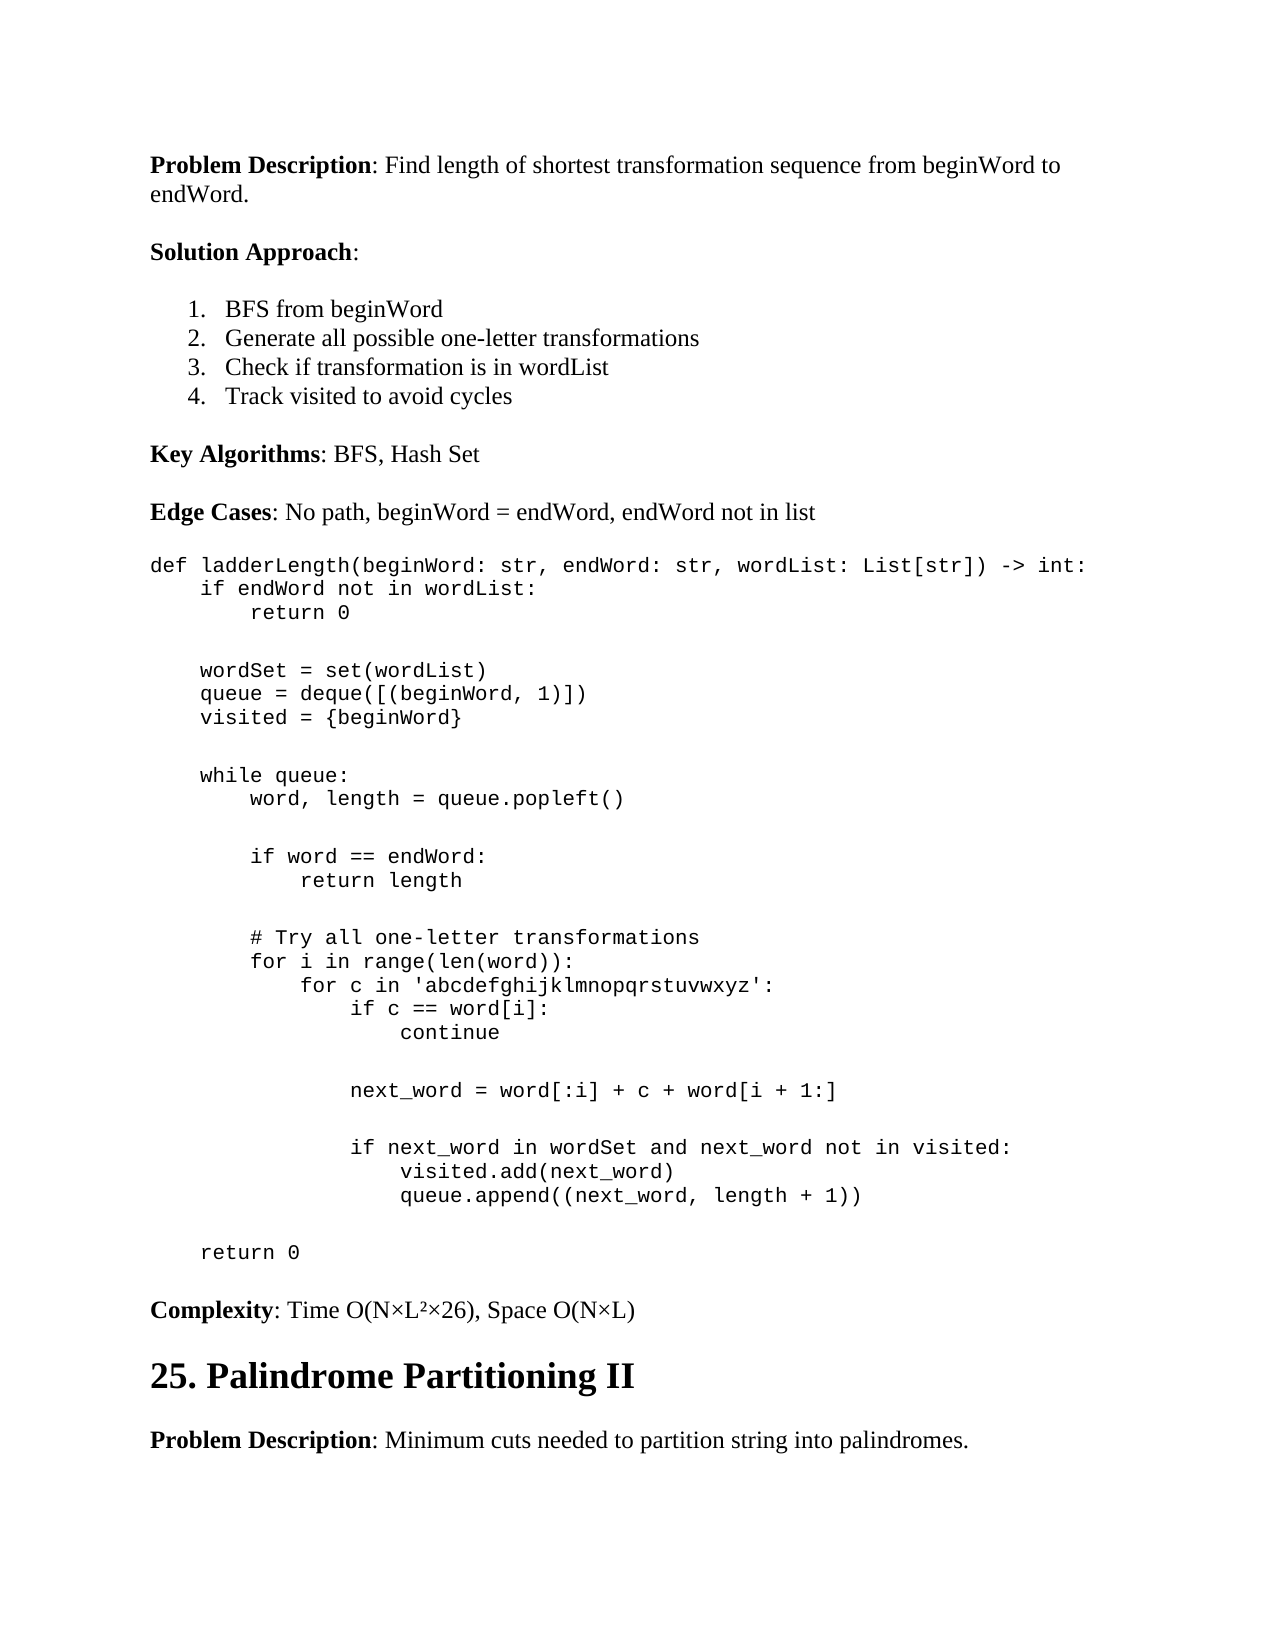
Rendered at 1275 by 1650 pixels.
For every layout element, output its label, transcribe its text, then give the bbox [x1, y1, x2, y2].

text visited = {beginWord} [150, 707, 1125, 731]
text wordSet = set(wordList) [150, 659, 1125, 683]
text if c == word[i]: [150, 998, 1125, 1022]
text queue.append((next_word, length + 1)) [150, 1184, 1125, 1208]
text Problem Description: Find length of shortest transformation sequence from beginWord to endWord. [150, 150, 1125, 207]
text Problem Description: Minimum cuts needed to partition string into palindromes. [150, 1425, 1125, 1454]
text return 0 [150, 602, 1125, 626]
text if endWord not in wordList: [150, 578, 1125, 602]
list BFS from beginWord [187, 294, 1125, 323]
text return length [150, 869, 1125, 893]
text Edge Cases: No path, beginWord = endWord, endWord not in list [150, 497, 1125, 525]
text while queue: [150, 764, 1125, 788]
text # Try all one-letter transformations [150, 927, 1125, 951]
text continue [150, 1022, 1125, 1046]
text if next_word in wordSet and next_word not in visited: [150, 1137, 1125, 1161]
text for c in 'abcdefghijklmnopqrstuvwxyz': [150, 974, 1125, 998]
text Complexity: Time O(N×L²×26), Space O(N×L) [150, 1295, 1125, 1324]
text Solution Approach: [150, 237, 1125, 265]
text if word == endWord: [150, 846, 1125, 869]
text next_word = word[:i] + c + word[i + 1:] [150, 1079, 1125, 1103]
text for i in range(len(word)): [150, 951, 1125, 974]
list Generate all possible one-letter transformations [187, 323, 1125, 352]
list Track visited to avoid cycles [187, 381, 1125, 409]
text queue = deque([(beginWord, 1)]) [150, 683, 1125, 707]
text Key Algorithms: BFS, Hash Set [150, 439, 1125, 467]
list Check if transformation is in wordList [187, 352, 1125, 381]
text return 0 [150, 1242, 1125, 1266]
text visited.add(next_word) [150, 1161, 1125, 1184]
text 25. Palindrome Partitioning II [150, 1353, 1125, 1396]
text word, length = queue.popleft() [150, 788, 1125, 812]
text def ladderLength(beginWord: str, endWord: str, wordList: List[str]) -> int: [150, 554, 1125, 578]
